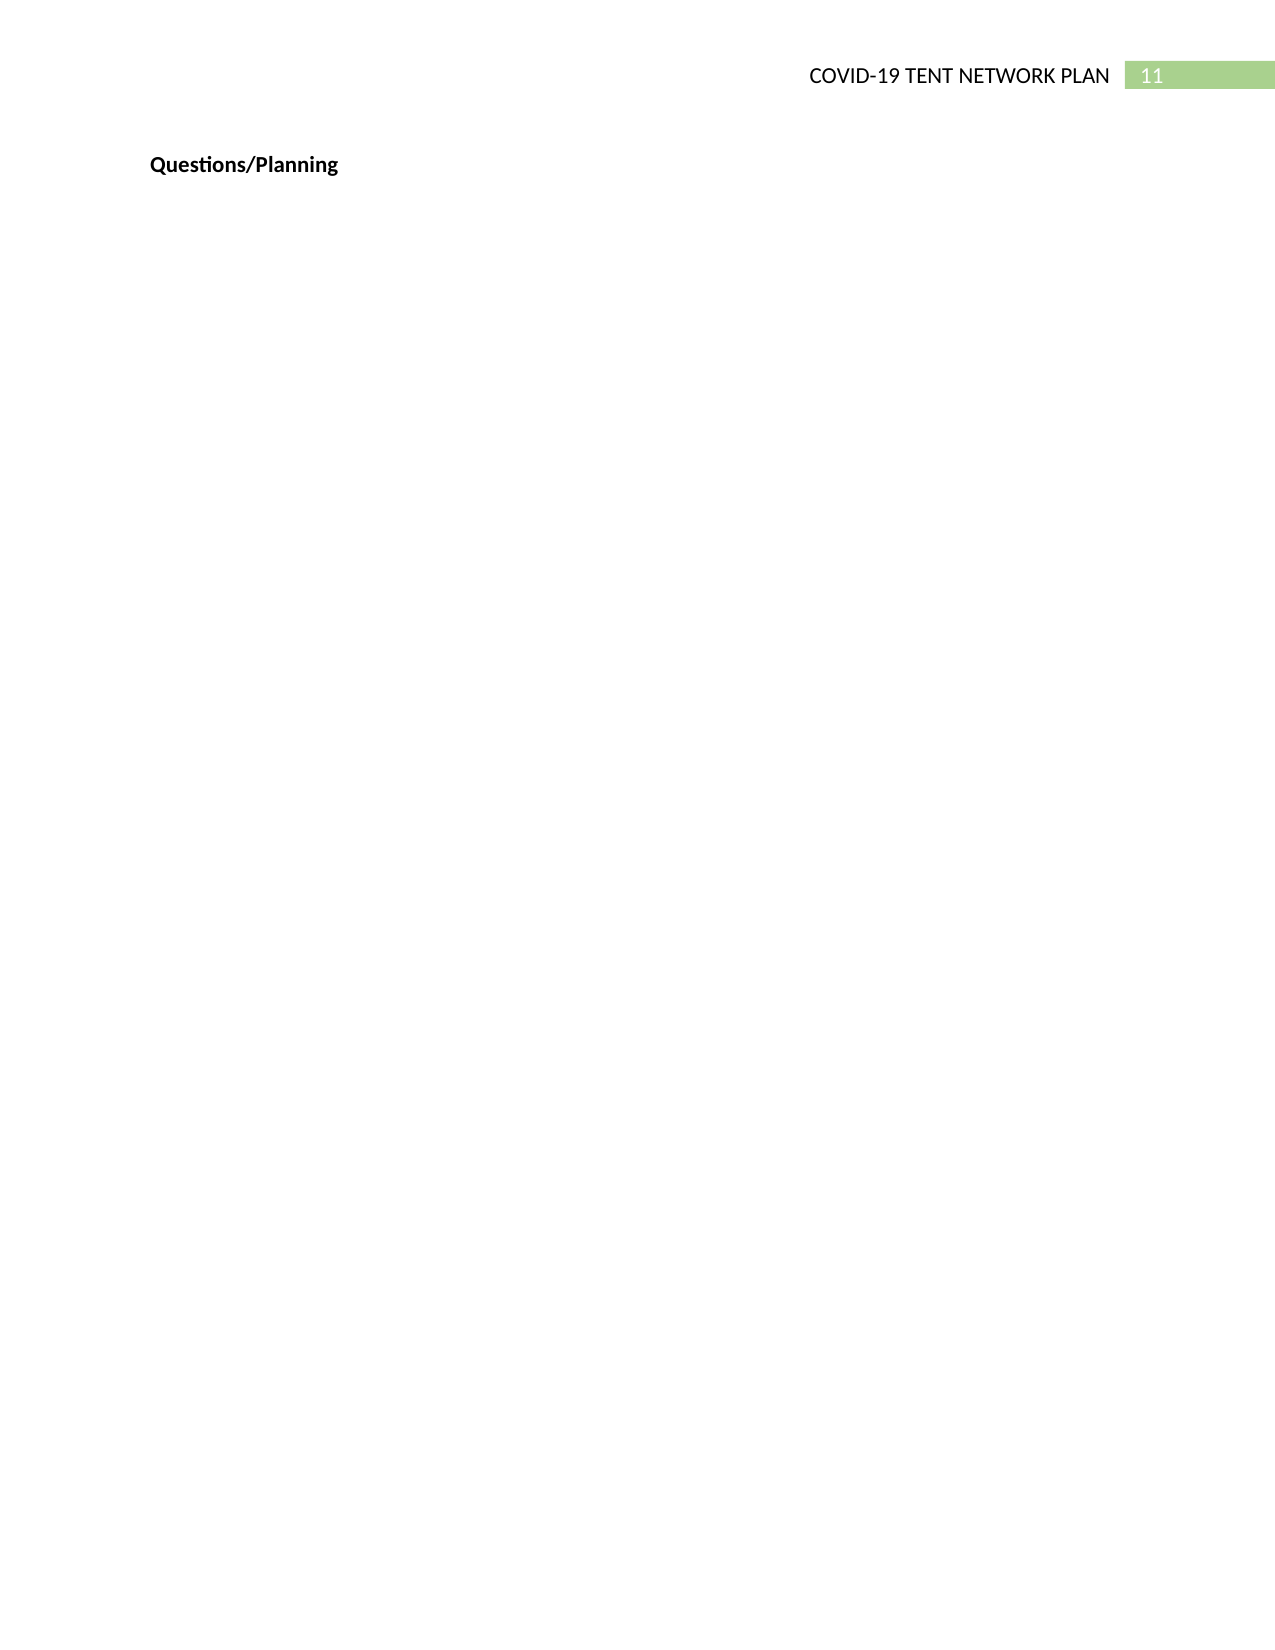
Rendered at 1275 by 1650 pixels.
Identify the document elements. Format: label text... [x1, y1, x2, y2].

text Questions/Planning [150, 150, 1125, 178]
